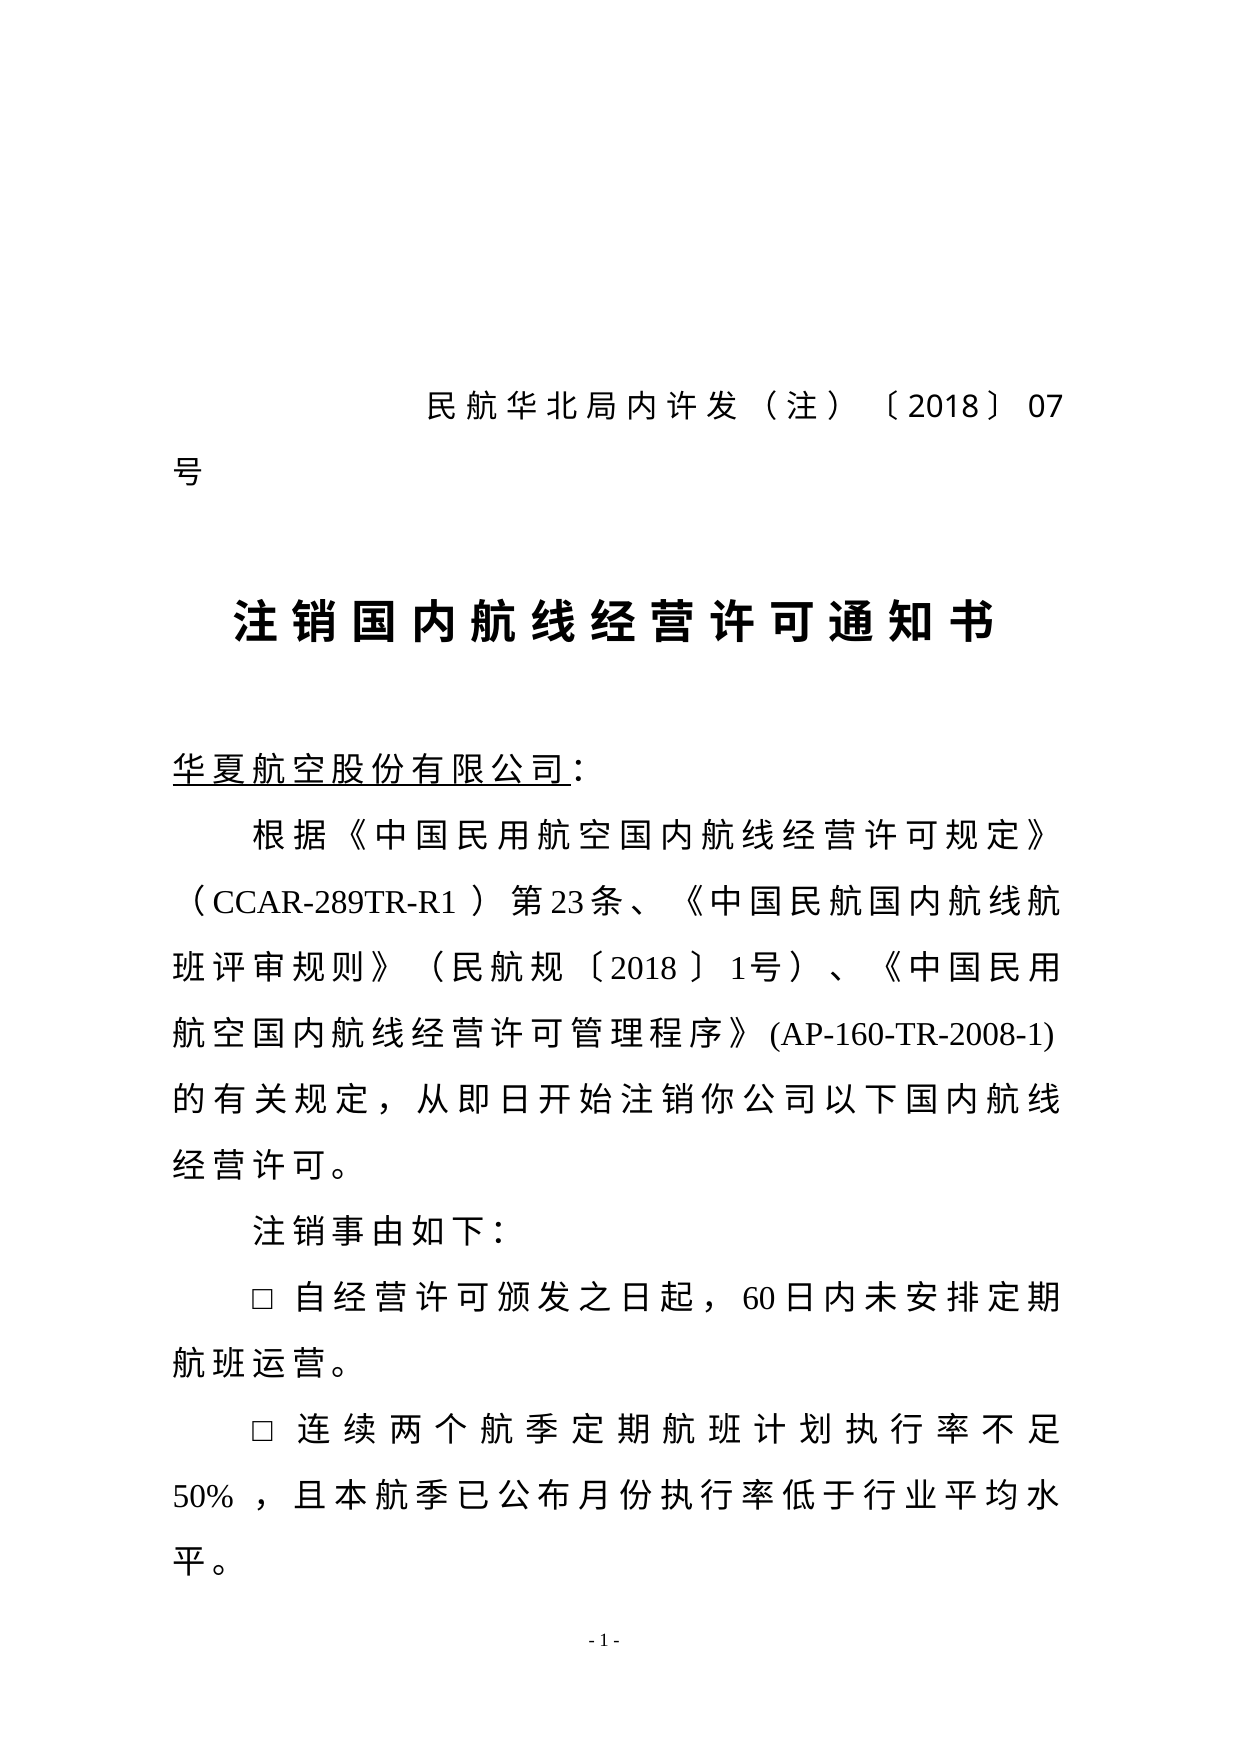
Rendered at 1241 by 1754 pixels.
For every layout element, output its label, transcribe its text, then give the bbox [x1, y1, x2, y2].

text □连续两个航季定期航班计划执行率不足50%，且本航季已公布月份执行率低于行业平均水平。 [172, 1394, 1068, 1592]
text 华夏航空股份有限公司： [172, 734, 1068, 800]
text 民航华北局内许发（注）〔2018〕07号 [172, 371, 1068, 503]
text 注销事由如下： [172, 1196, 1068, 1262]
text 根据《中国民用航空国内航线经营许可规定》（CCAR-289TR-R1）第23条、《中国民航国内航线航班评审规则》（民航规〔2018〕1号）、《中国民用航空国内航线经营许可管理程序》(AP-160-TR-2008-1)的有关规定，从即日开始注销你公司以下国内航线经营许可。 [172, 800, 1068, 1196]
text 注销国内航线经营许可通知书 [172, 569, 1068, 668]
text □自经营许可颁发之日起，60日内未安排定期航班运营。 [172, 1262, 1068, 1394]
